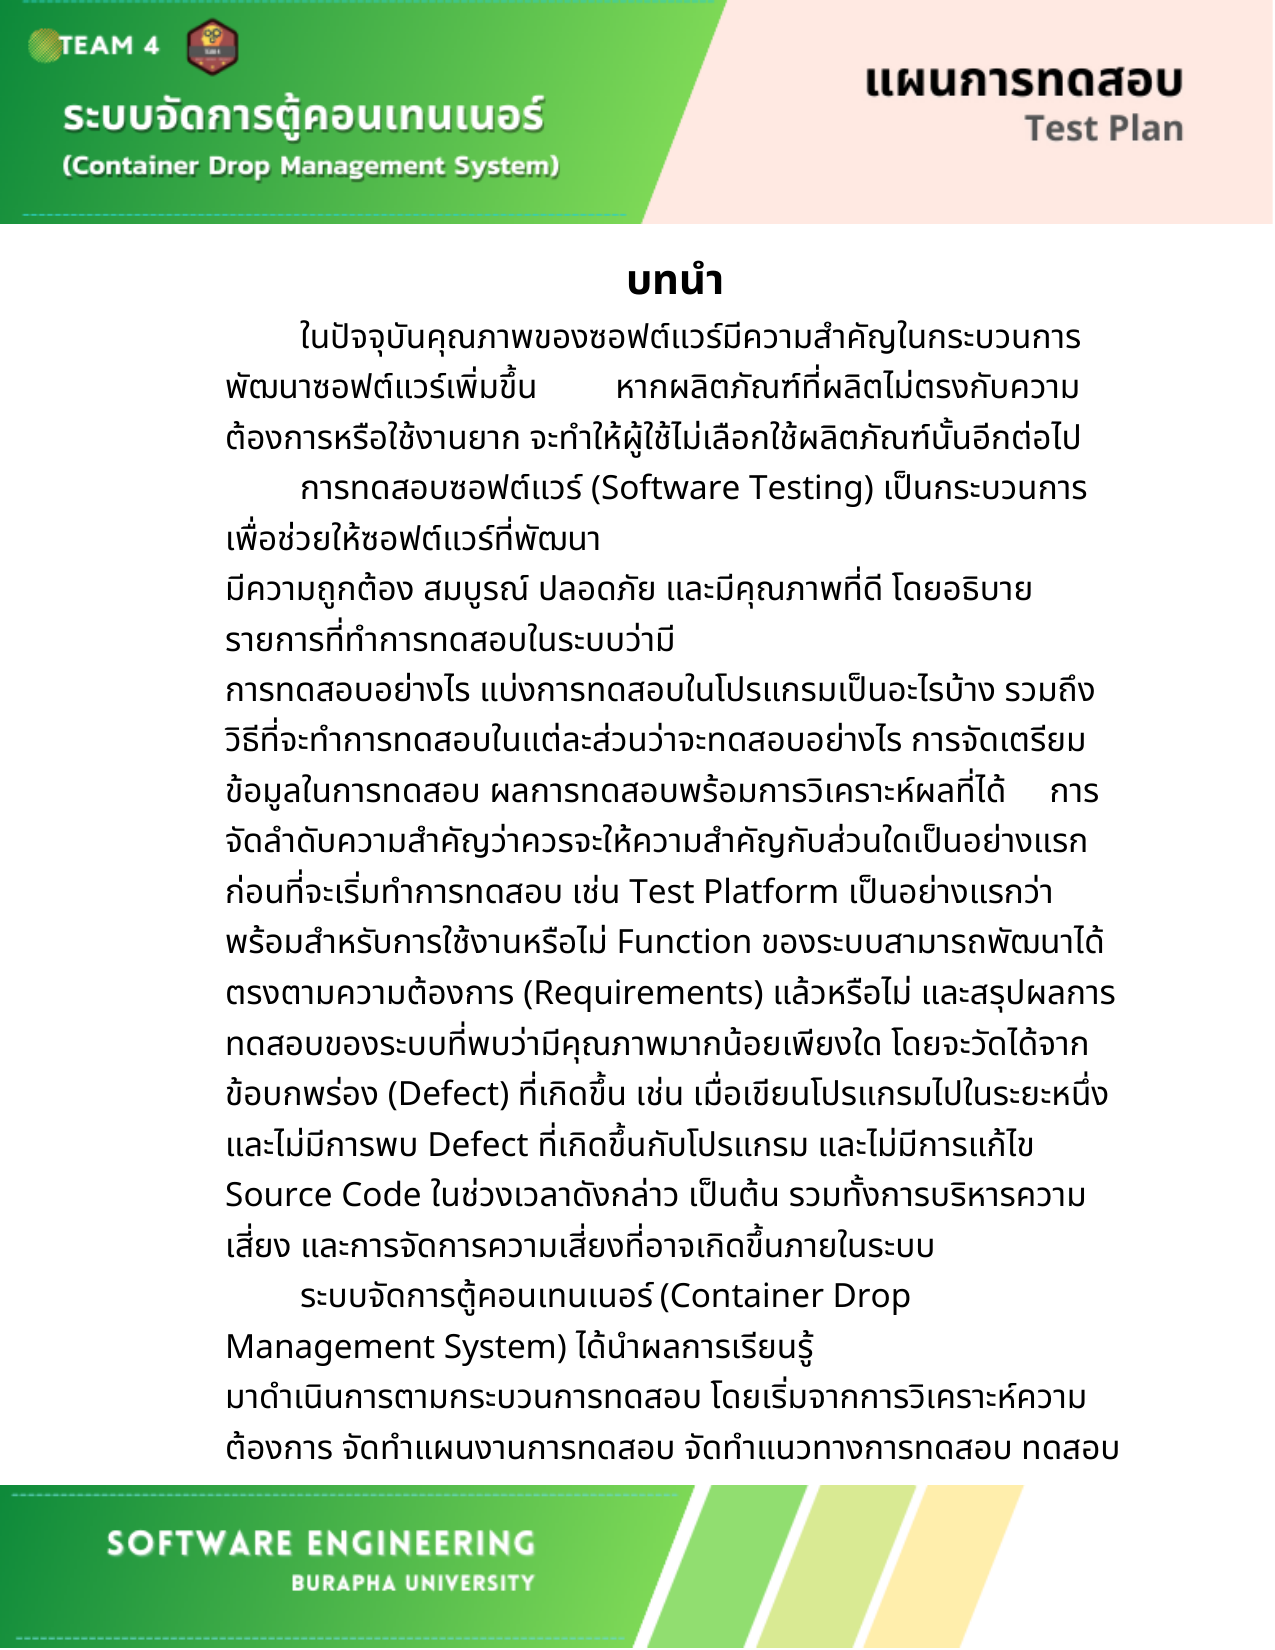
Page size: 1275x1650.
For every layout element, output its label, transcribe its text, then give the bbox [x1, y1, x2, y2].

text การทดสอบซอฟต์แวร์ (Software Testing) เป็นกระบวนการเพื่อช่วยให้ซอฟต์แวร์ที่พัฒนา มีความถูกต้อง สมบูรณ์ ปลอดภัย และมีคุณภาพที่ดี โดยอธิบายรายการที่ทำการทดสอบในระบบว่ามี การทดสอบอย่างไร แบ่งการทดสอบในโปรแกรมเป็นอะไรบ้าง รวมถึงวิธีที่จะทำการทดสอบในแต่ละส่วนว่าจะทดสอบอย่างไร การจัดเตรียมข้อมูลในการทดสอบ ผลการทดสอบพร้อมการวิเคราะห์ผลที่ได้ การจัดลำดับความสำคัญว่าควรจะให้ความสำคัญกับส่วนใดเป็นอย่างแรกก่อนที่จะเริ่มทำการทดสอบ เช่น Test Platform เป็นอย่างแรกว่าพร้อมสำหรับการใช้งานหรือไม่ Function ของระบบสามารถพัฒนาได้ตรงตามความต้องการ (Requirements) แล้วหรือไม่ และสรุปผลการทดสอบของระบบที่พบว่ามีคุณภาพมากน้อยเพียงใด โดยจะวัดได้จากข้อบกพร่อง (Defect) ที่เกิดขึ้น เช่น เมื่อเขียนโปรแกรมไปในระยะหนึ่ง และไม่มีการพบ Defect ที่เกิดขึ้นกับโปรแกรม และไม่มีการแก้ไข Source Code ในช่วงเวลาดังกล่าว เป็นต้น รวมทั้งการบริหารความเสี่ยง และการจัดการความเสี่ยงที่อาจเกิดขึ้นภายในระบบ [225, 464, 1125, 1272]
subtitle บทนำ [225, 250, 1125, 313]
picture [0, 0, 1273, 224]
text ในปัจจุบันคุณภาพของซอฟต์แวร์มีความสำคัญในกระบวนการพัฒนาซอฟต์แวร์เพิ่มขึ้น หากผลิตภัณฑ์ที่ผลิตไม่ตรงกับความต้องการหรือใช้งานยาก จะทำให้ผู้ใช้ไม่เลือกใช้ผลิตภัณฑ์นั้นอีกต่อไป [225, 313, 1125, 464]
picture [0, 1485, 1275, 1648]
